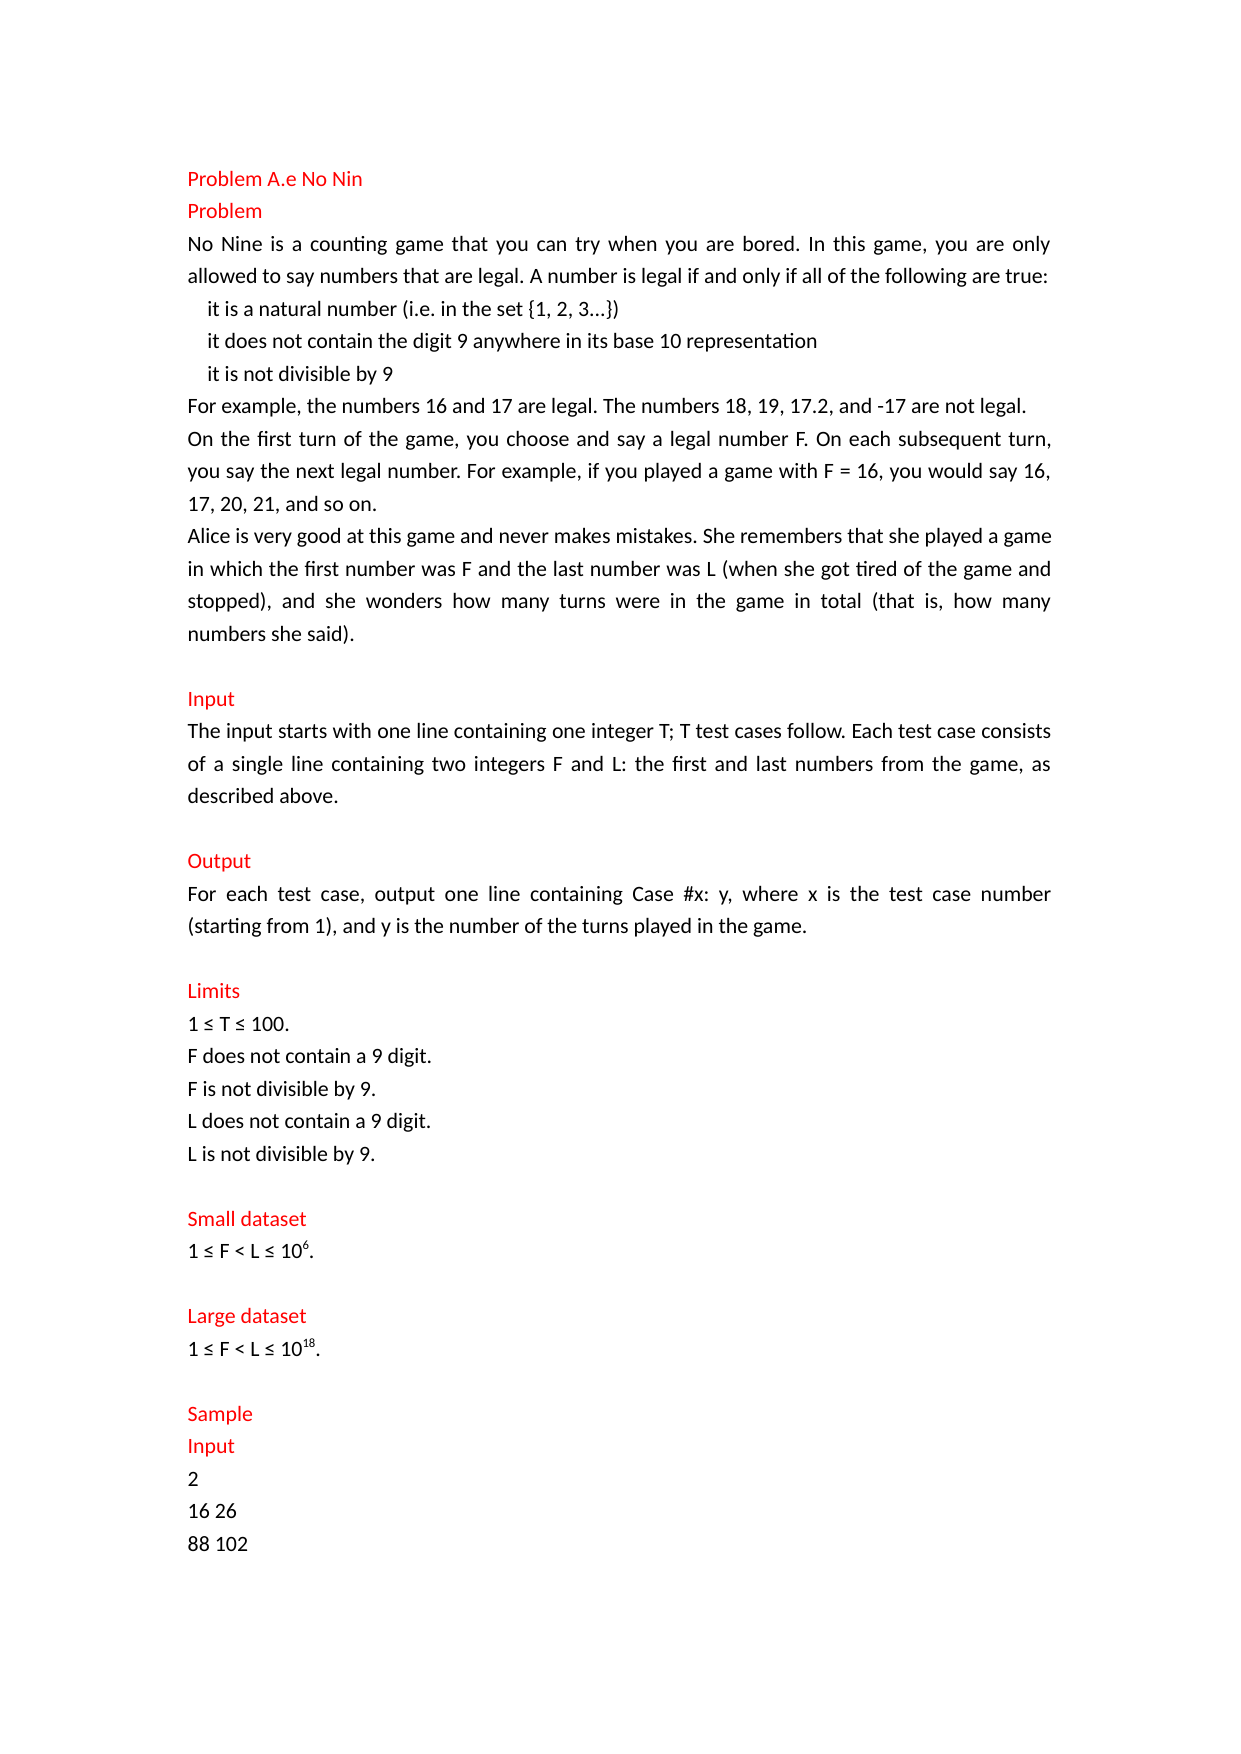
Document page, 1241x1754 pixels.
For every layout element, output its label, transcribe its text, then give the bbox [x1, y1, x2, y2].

text Input [187, 682, 1053, 714]
text Small dataset [187, 1202, 1053, 1234]
text it does not contain the digit 9 anywhere in its base 10 representation [187, 324, 1053, 357]
text L is not divisible by 9. [187, 1137, 1053, 1169]
text F does not contain a 9 digit. [187, 1039, 1053, 1072]
text F is not divisible by 9. [187, 1072, 1053, 1104]
text L does not contain a 9 digit. [187, 1104, 1053, 1137]
text it is not divisible by 9 [187, 357, 1053, 389]
text 88 102 [187, 1527, 1053, 1559]
text For each test case, output one line containing Case #x: y, where x is the test case number (starting from 1), and y is the number of the turns played in the game. [187, 877, 1053, 942]
text Limits [187, 974, 1053, 1007]
text Problem A.e No Nin [187, 162, 1053, 194]
text For example, the numbers 16 and 17 are legal. The numbers 18, 19, 17.2, and -17 are not legal. [187, 389, 1053, 422]
text On the first turn of the game, you choose and say a legal number F. On each subsequent turn, you say the next legal number. For example, if you played a game with F = 16, you would say 16, 17, 20, 21, and so on. [187, 422, 1053, 519]
text Output [187, 844, 1053, 877]
text Sample [187, 1397, 1053, 1429]
text Problem [187, 194, 1053, 227]
text 1 ≤ F < L ≤ 1018. [187, 1332, 1053, 1364]
text 1 ≤ F < L ≤ 106. [187, 1234, 1053, 1267]
text The input starts with one line containing one integer T; T test cases follow. Each test case consists of a single line containing two integers F and L: the first and last numbers from the game, as described above. [187, 714, 1053, 812]
text 2 [187, 1462, 1053, 1494]
text 16 26 [187, 1494, 1053, 1527]
text 1 ≤ T ≤ 100. [187, 1007, 1053, 1039]
text Large dataset [187, 1299, 1053, 1332]
text Input [187, 1429, 1053, 1462]
text it is a natural number (i.e. in the set {1, 2, 3...}) [187, 292, 1053, 324]
text Alice is very good at this game and never makes mistakes. She remembers that she played a game in which the first number was F and the last number was L (when she got tired of the game and stopped), and she wonders how many turns were in the game in total (that is, how many numbers she said). [187, 519, 1053, 649]
text No Nine is a counting game that you can try when you are bored. In this game, you are only allowed to say numbers that are legal. A number is legal if and only if all of the following are true: [187, 227, 1053, 292]
